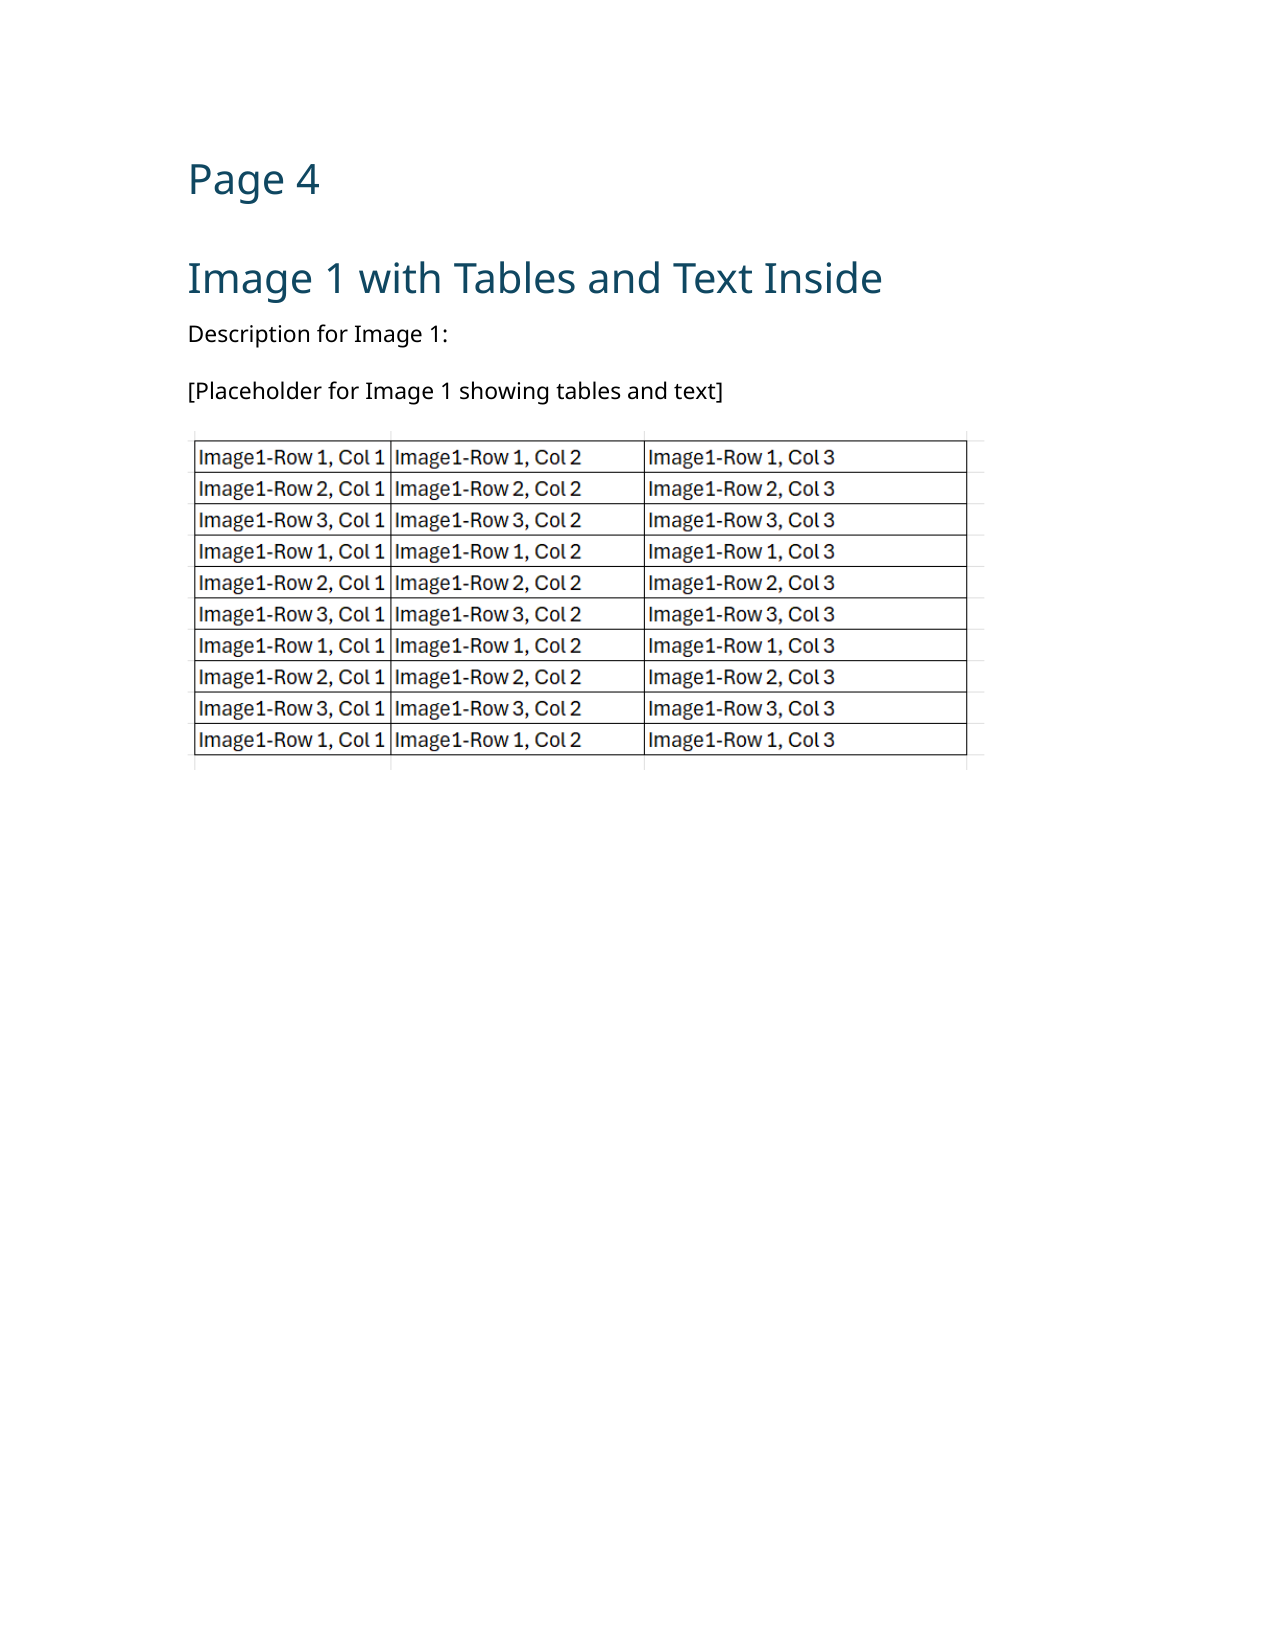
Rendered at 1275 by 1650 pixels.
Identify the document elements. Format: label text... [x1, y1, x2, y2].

subtitle Image 1 with Tables and Text Inside [187, 249, 1087, 306]
text Page 4 [187, 150, 1087, 207]
picture [187, 431, 985, 770]
text Description for Image 1: [187, 318, 1087, 349]
text [Placeholder for Image 1 showing tables and text] [187, 375, 1087, 406]
